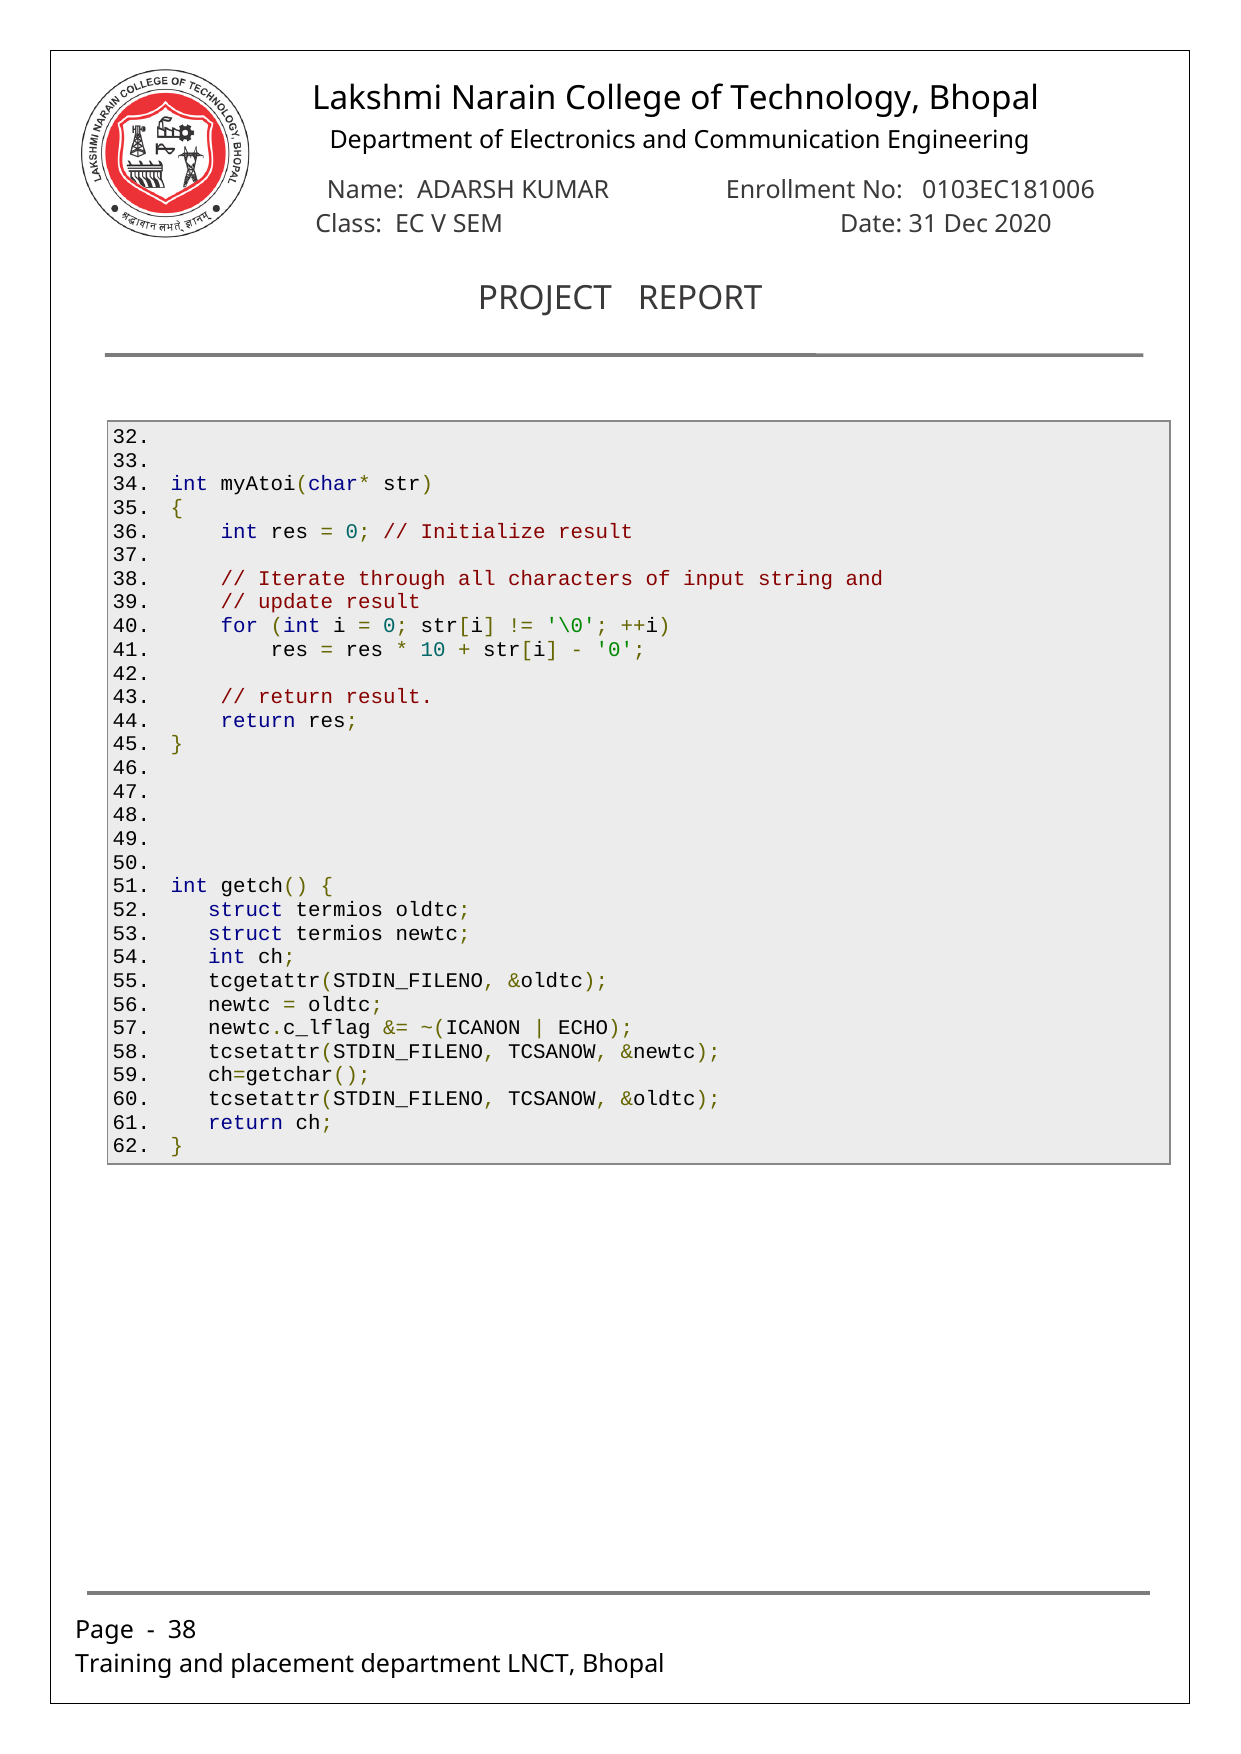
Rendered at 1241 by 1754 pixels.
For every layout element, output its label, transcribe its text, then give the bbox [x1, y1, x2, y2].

list struct termios newtc; [108, 917, 1169, 941]
list res = res * 10 + str[i] - '0'; [108, 633, 1169, 657]
list newtc = oldtc; [108, 988, 1169, 1011]
list int res = 0; // Initialize result [108, 515, 1169, 538]
list int getch() { [108, 869, 1169, 893]
list ch=getchar(); [108, 1059, 1169, 1082]
list newtc.c_lflag &= ~(ICANON | ECHO); [108, 1011, 1169, 1035]
list } [108, 1130, 1169, 1163]
list int ch; [108, 941, 1169, 964]
list tcsetattr(STDIN_FILENO, TCSANOW, &oldtc); [108, 1082, 1169, 1106]
list // return result. [108, 680, 1169, 704]
list int myAtoi(char* str) [108, 468, 1169, 491]
list // update result [108, 586, 1169, 609]
list // Iterate through all characters of input string and [108, 562, 1169, 586]
list return res; [108, 704, 1169, 728]
picture [75, 63, 255, 243]
list } [108, 728, 1169, 751]
list return ch; [108, 1106, 1169, 1130]
list tcgetattr(STDIN_FILENO, &oldtc); [108, 964, 1169, 988]
list { [108, 491, 1169, 515]
list struct termios oldtc; [108, 893, 1169, 917]
list tcsetattr(STDIN_FILENO, TCSANOW, &newtc); [108, 1035, 1169, 1059]
list for (int i = 0; str[i] != '\0'; ++i) [108, 609, 1169, 633]
